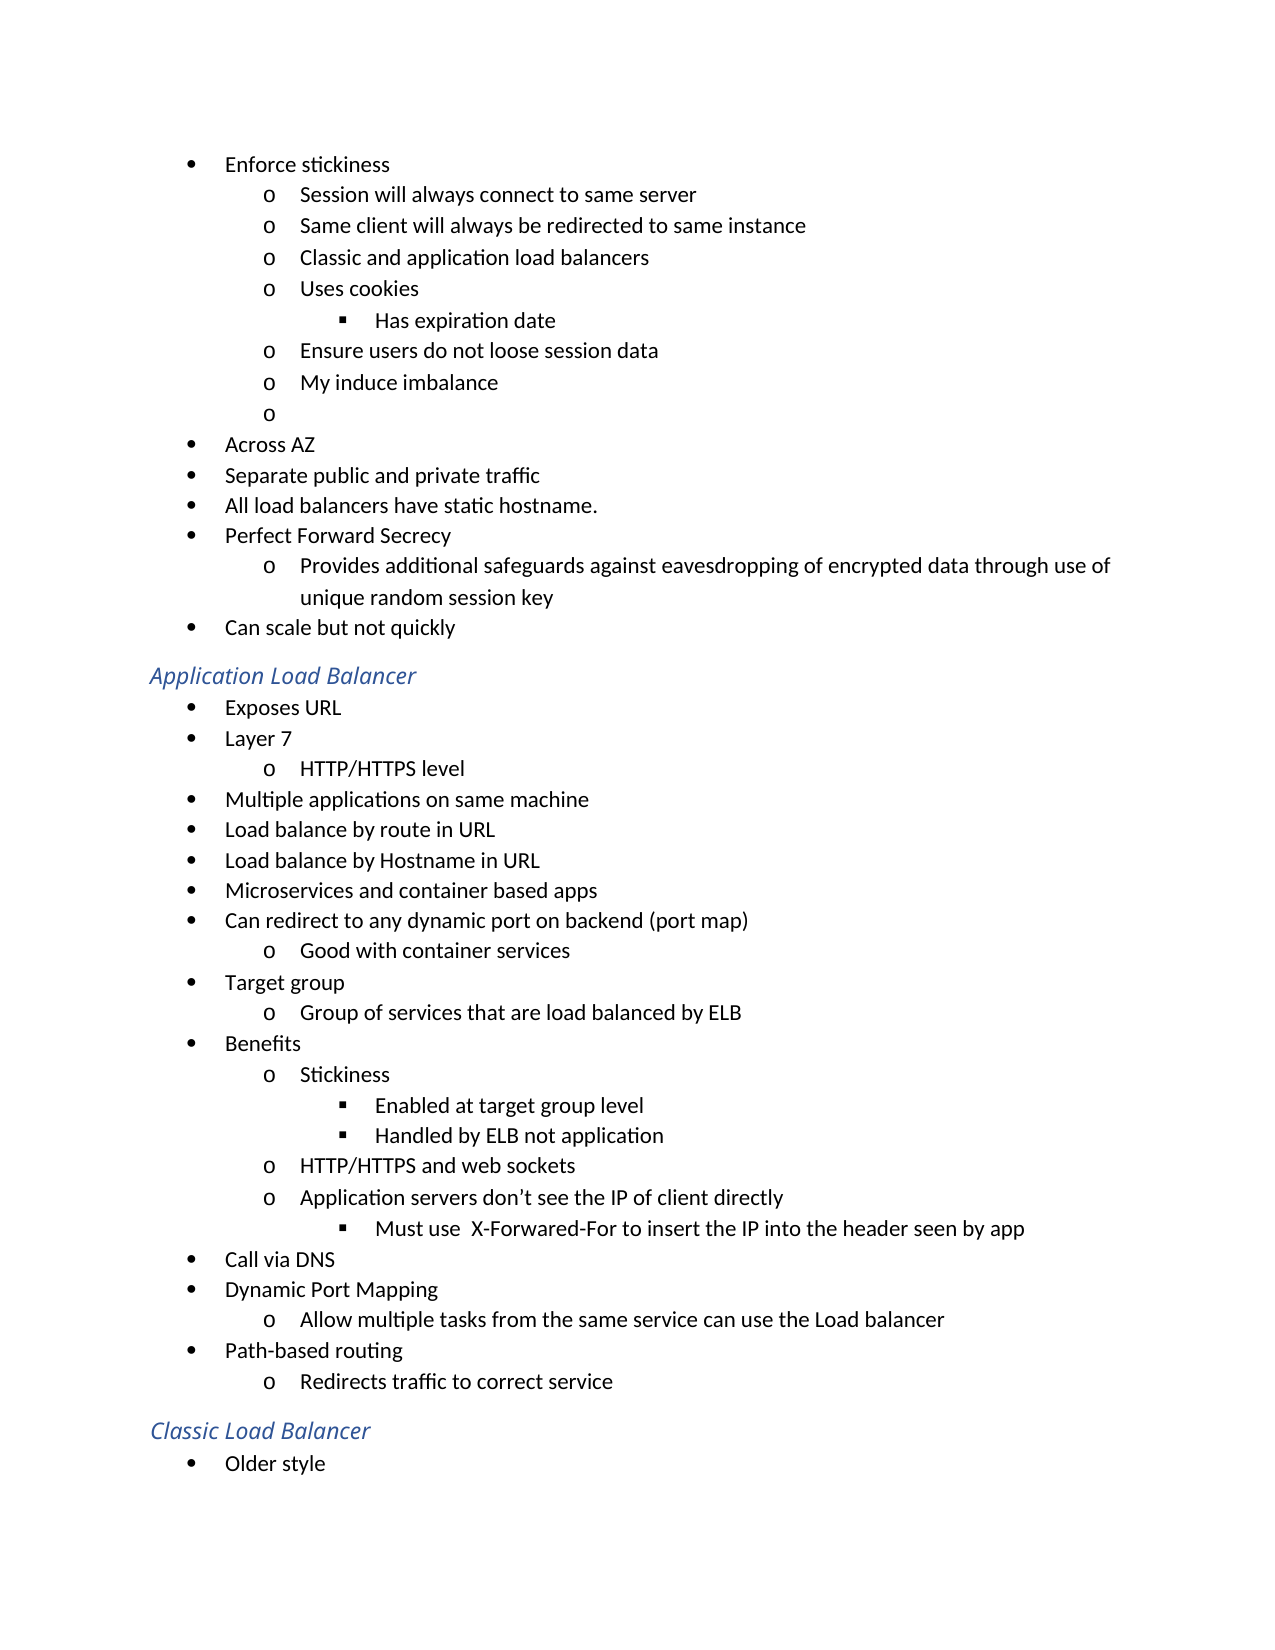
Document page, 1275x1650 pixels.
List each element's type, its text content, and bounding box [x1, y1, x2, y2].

list Classic and application load balancers [262, 243, 1125, 272]
list Multiple applications on same machine [187, 785, 1125, 813]
list Enabled at target group level [337, 1091, 1125, 1119]
list Good with container services [262, 936, 1125, 966]
list Application servers don’t see the IP of client directly [262, 1183, 1125, 1212]
list Has expiration date [337, 306, 1125, 334]
list Dynamic Port Mapping [187, 1275, 1125, 1303]
list Redirects traffic to correct service [262, 1367, 1125, 1396]
list Call via DNS [187, 1245, 1125, 1273]
list All load balancers have static hostname. [187, 491, 1125, 519]
list Benefits [187, 1029, 1125, 1058]
list Can scale but not quickly [187, 613, 1125, 641]
list Layer 7 [187, 724, 1125, 752]
list Across AZ [187, 431, 1125, 458]
list HTTP/HTTPS level [262, 754, 1125, 783]
list Stickiness [262, 1060, 1125, 1089]
list Session will always connect to same server [262, 180, 1125, 209]
subtitle Application Load Balancer [150, 660, 1125, 691]
list Must use X-Forwared-For to insert the IP into the header seen by app [337, 1214, 1125, 1243]
list Perfect Forward Secrecy [187, 521, 1125, 549]
list HTTP/HTTPS and web sockets [262, 1152, 1125, 1181]
list Path-based routing [187, 1337, 1125, 1365]
list Group of services that are load balanced by ELB [262, 998, 1125, 1027]
list Uses cookies [262, 274, 1125, 304]
list Same client will always be redirected to same instance [262, 212, 1125, 241]
list Handled by ELB not application [337, 1121, 1125, 1149]
list Load balance by route in URL [187, 816, 1125, 844]
list Load balance by Hostname in URL [187, 846, 1125, 874]
subtitle Classic Load Balancer [150, 1415, 1125, 1446]
list Ensure users do not loose session data [262, 336, 1125, 365]
list Enforce stickiness [187, 150, 1125, 178]
list Allow multiple tasks from the same service can use the Load balancer [262, 1305, 1125, 1334]
list Separate public and private traffic [187, 461, 1125, 489]
list Exposes URL [187, 693, 1125, 722]
list Target group [187, 968, 1125, 996]
list Microservices and container based apps [187, 876, 1125, 904]
list My induce imbalance [262, 368, 1125, 397]
list Provides additional safeguards against eavesdropping of encrypted data through use of unique random session key [262, 551, 1125, 611]
list Older style [187, 1449, 1125, 1477]
list Can redirect to any dynamic port on backend (port map) [187, 906, 1125, 934]
